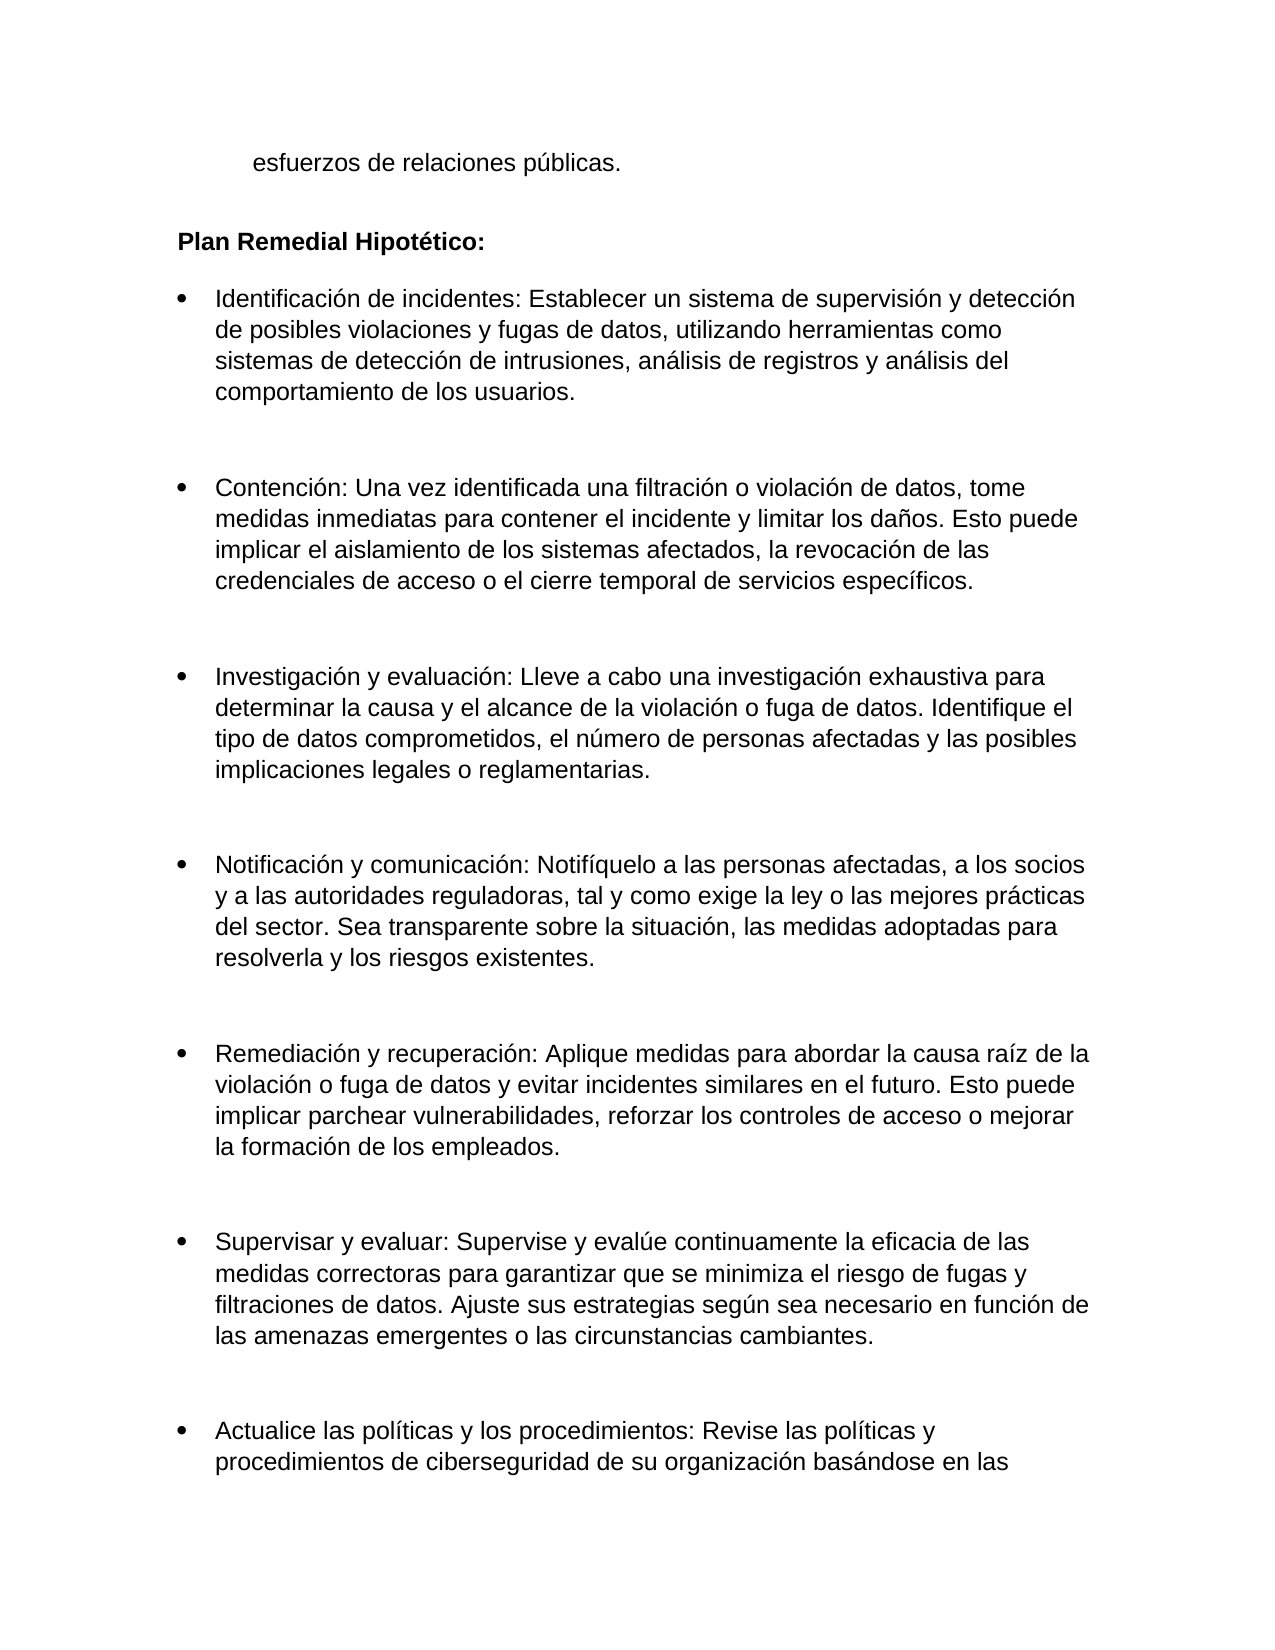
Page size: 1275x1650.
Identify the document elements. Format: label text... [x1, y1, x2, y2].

list Remediación y recuperación: Aplique medidas para abordar la causa raíz de la violación o fuga de datos y evitar incidentes similares en el futuro. Esto puede implicar parchear vulnerabilidades, reforzar los controles de acceso o mejorar la formación de los empleados. [177, 1039, 1098, 1161]
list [215, 148, 1093, 176]
list Contención: Una vez identificada una filtración o violación de datos, tome medidas inmediatas para contener el incidente y limitar los daños. Esto puede implicar el aislamiento de los sistemas afectados, la revocación de las credenciales de acceso o el cierre temporal de servicios específicos. [177, 473, 1098, 595]
text Plan Remedial Hipotético: [177, 227, 1093, 255]
list Investigación y evaluación: Lleve a cabo una investigación exhaustiva para determinar la causa y el alcance de la violación o fuga de datos. Identifique el tipo de datos comprometidos, el número de personas afectadas y las posibles implicaciones legales o reglamentarias. [177, 661, 1098, 783]
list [177, 1416, 1098, 1476]
list Supervisar y evaluar: Supervise y evalúe continuamente la eficacia de las medidas correctoras para garantizar que se minimiza el riesgo de fugas y filtraciones de datos. Ajuste sus estrategias según sea necesario en función de las amenazas emergentes o las circunstancias cambiantes. [177, 1227, 1098, 1349]
list Notificación y comunicación: Notifíquelo a las personas afectadas, a los socios y a las autoridades reguladoras, tal y como exige la ley o las mejores prácticas del sector. Sea transparente sobre la situación, las medidas adoptadas para resolverla y los riesgos existentes. [177, 850, 1098, 972]
list Identificación de incidentes: Establecer un sistema de supervisión y detección de posibles violaciones y fugas de datos, utilizando herramientas como sistemas de detección de intrusiones, análisis de registros y análisis del comportamiento de los usuarios. [177, 284, 1098, 406]
